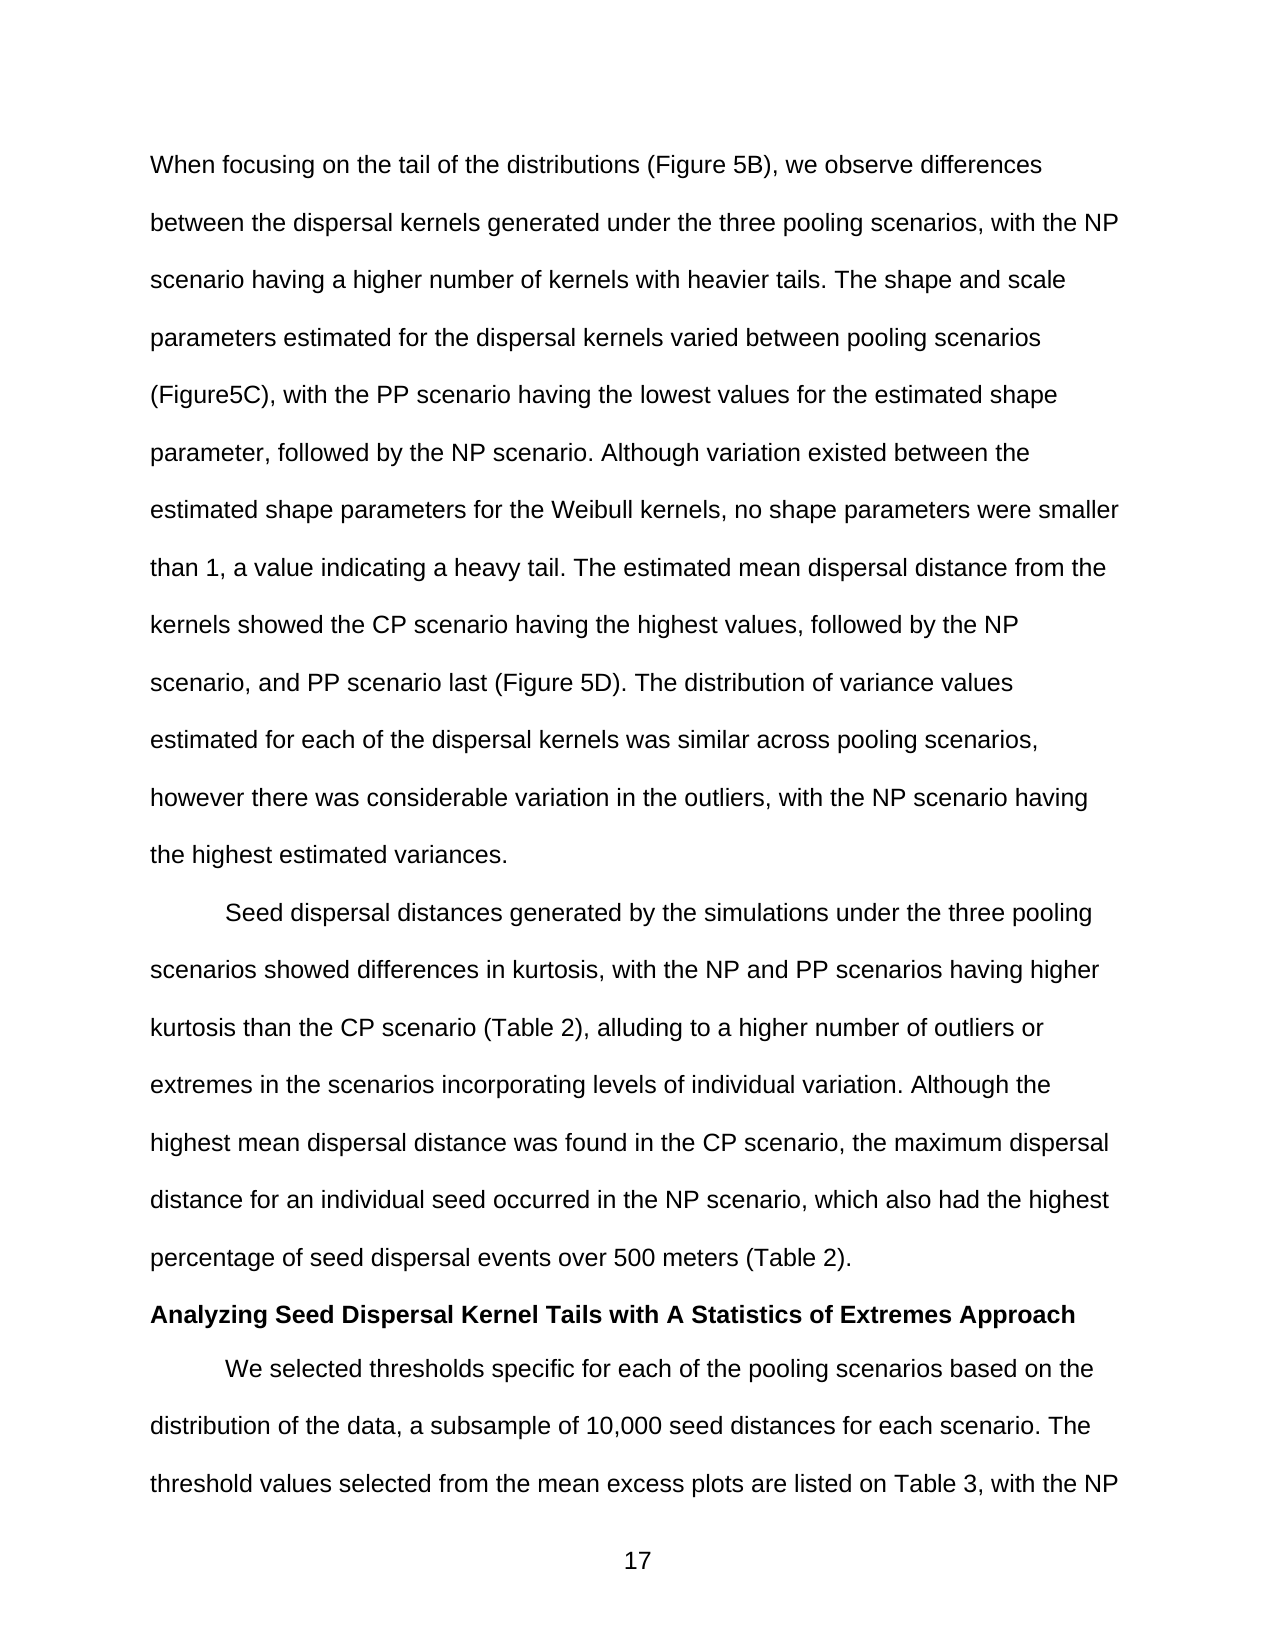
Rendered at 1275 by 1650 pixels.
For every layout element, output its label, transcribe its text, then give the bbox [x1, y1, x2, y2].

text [150, 1354, 1125, 1497]
subtitle Analyzing Seed Dispersal Kernel Tails with A Statistics of Extremes Approach [150, 1300, 1125, 1329]
text Seed dispersal distances generated by the simulations under the three pooling scenarios showed differences in kurtosis, with the NP and PP scenarios having higher kurtosis than the CP scenario (Table 2), alluding to a higher number of outliers or extremes in the scenarios incorporating levels of individual variation. Although the highest mean dispersal distance was found in the CP scenario, the maximum dispersal distance for an individual seed occurred in the NP scenario, which also had the highest percentage of seed dispersal events over 500 meters (Table 2). [150, 897, 1125, 1271]
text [150, 150, 1125, 869]
